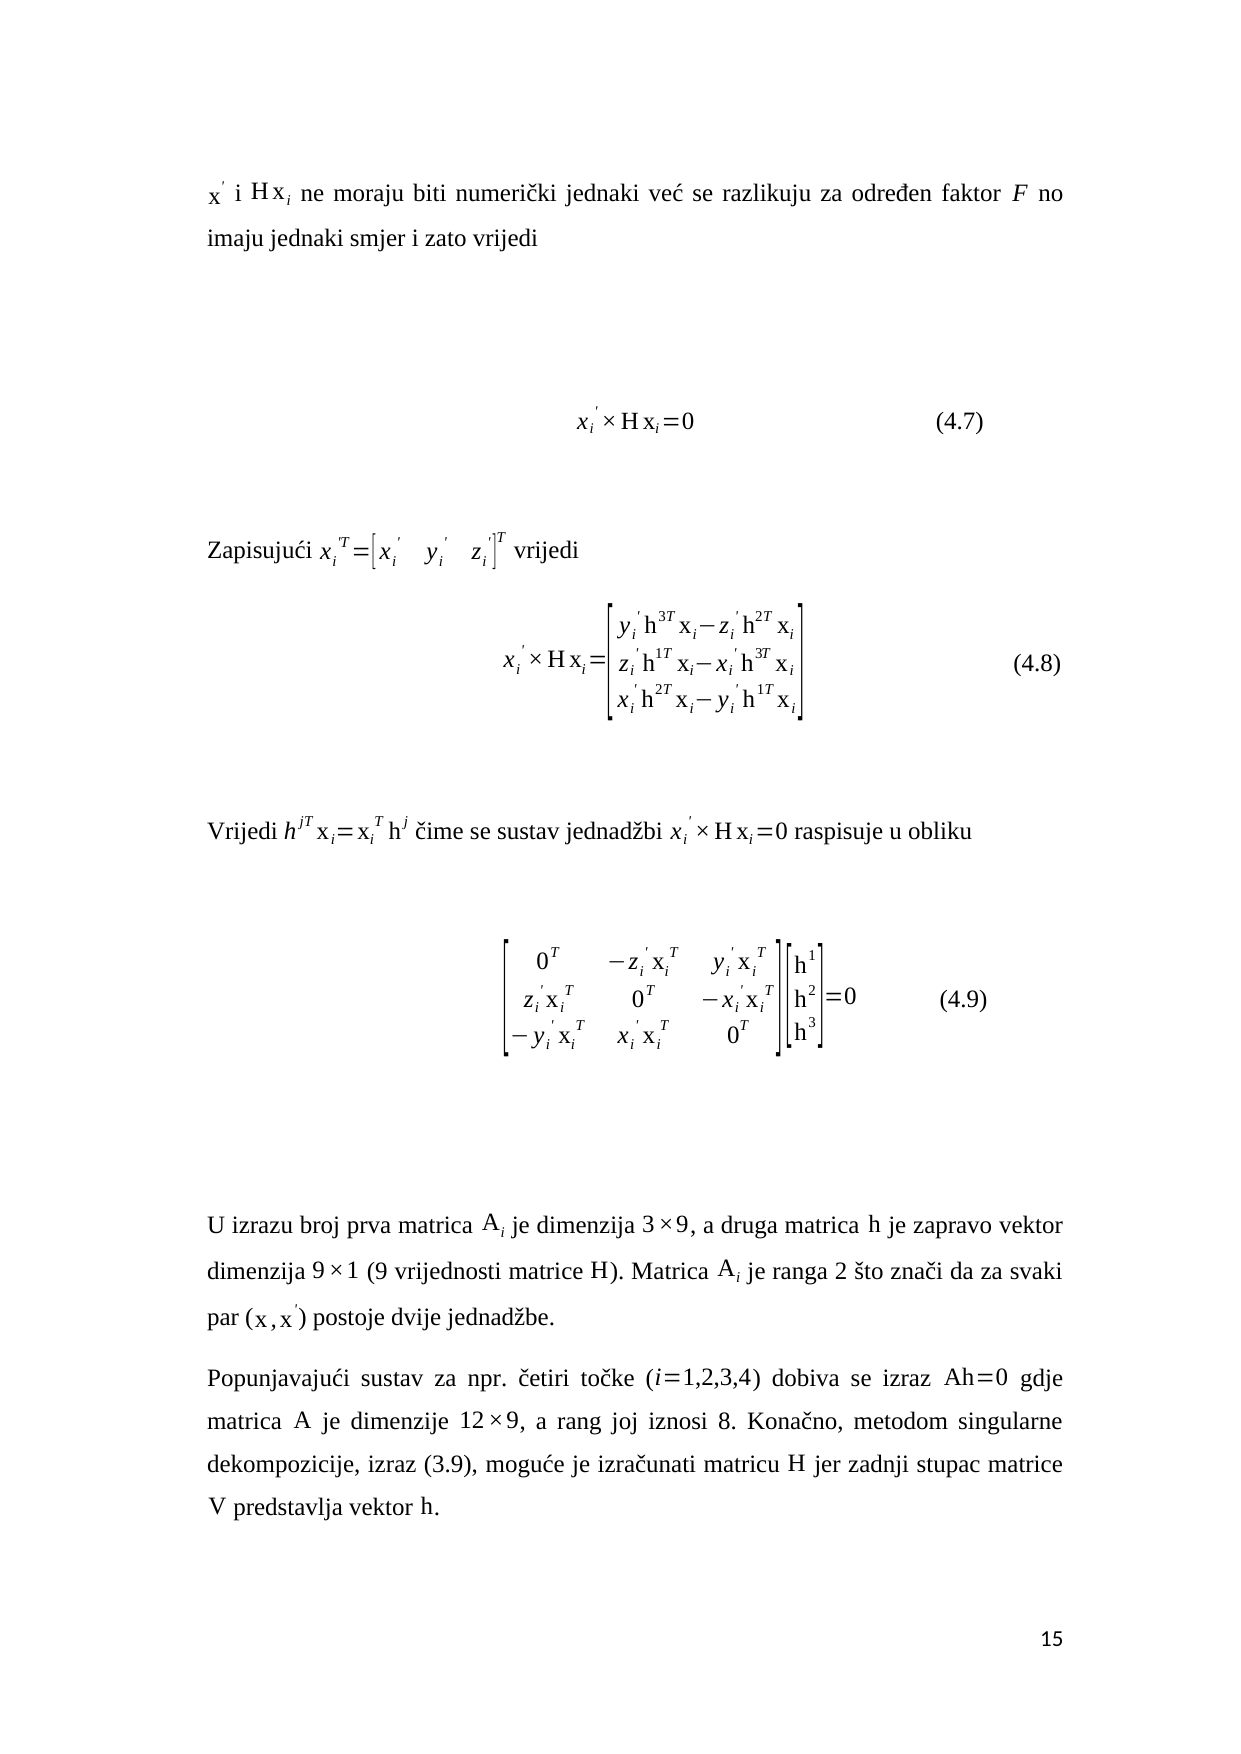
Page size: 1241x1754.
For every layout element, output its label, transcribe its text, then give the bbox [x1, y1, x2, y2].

text i ne moraju biti numerički jednaki već se razlikuju za određen faktor no imaju jednaki smjer i zato vrijedi [207, 177, 1063, 252]
text (4.9) [207, 939, 1063, 1058]
text Zapisujući vrijedi [207, 528, 1063, 571]
text Popunjavajući sustav za npr. četiri točke () dobiva se izraz gdje matrica je dimenzije , a rang joj iznosi 8. Konačno, metodom singularne dekompozicije, izraz (3.9), moguće je izračunati matricu jer zadnji stupac matrice predstavlja vektor . [207, 1363, 1063, 1521]
text U izrazu broj prva matrica je dimenzija , a druga matrica je zapravo vektor dimenzija (9 vrijednosti matrice ). Matrica je ranga 2 što znači da za svaki par () postoje dvije jednadžbe. [207, 1209, 1063, 1332]
text (4.7) [207, 403, 1063, 438]
text (4.8) [207, 602, 1063, 722]
text Vrijedi čime se sustav jednadžbi raspisuje u obliku [207, 813, 1063, 848]
